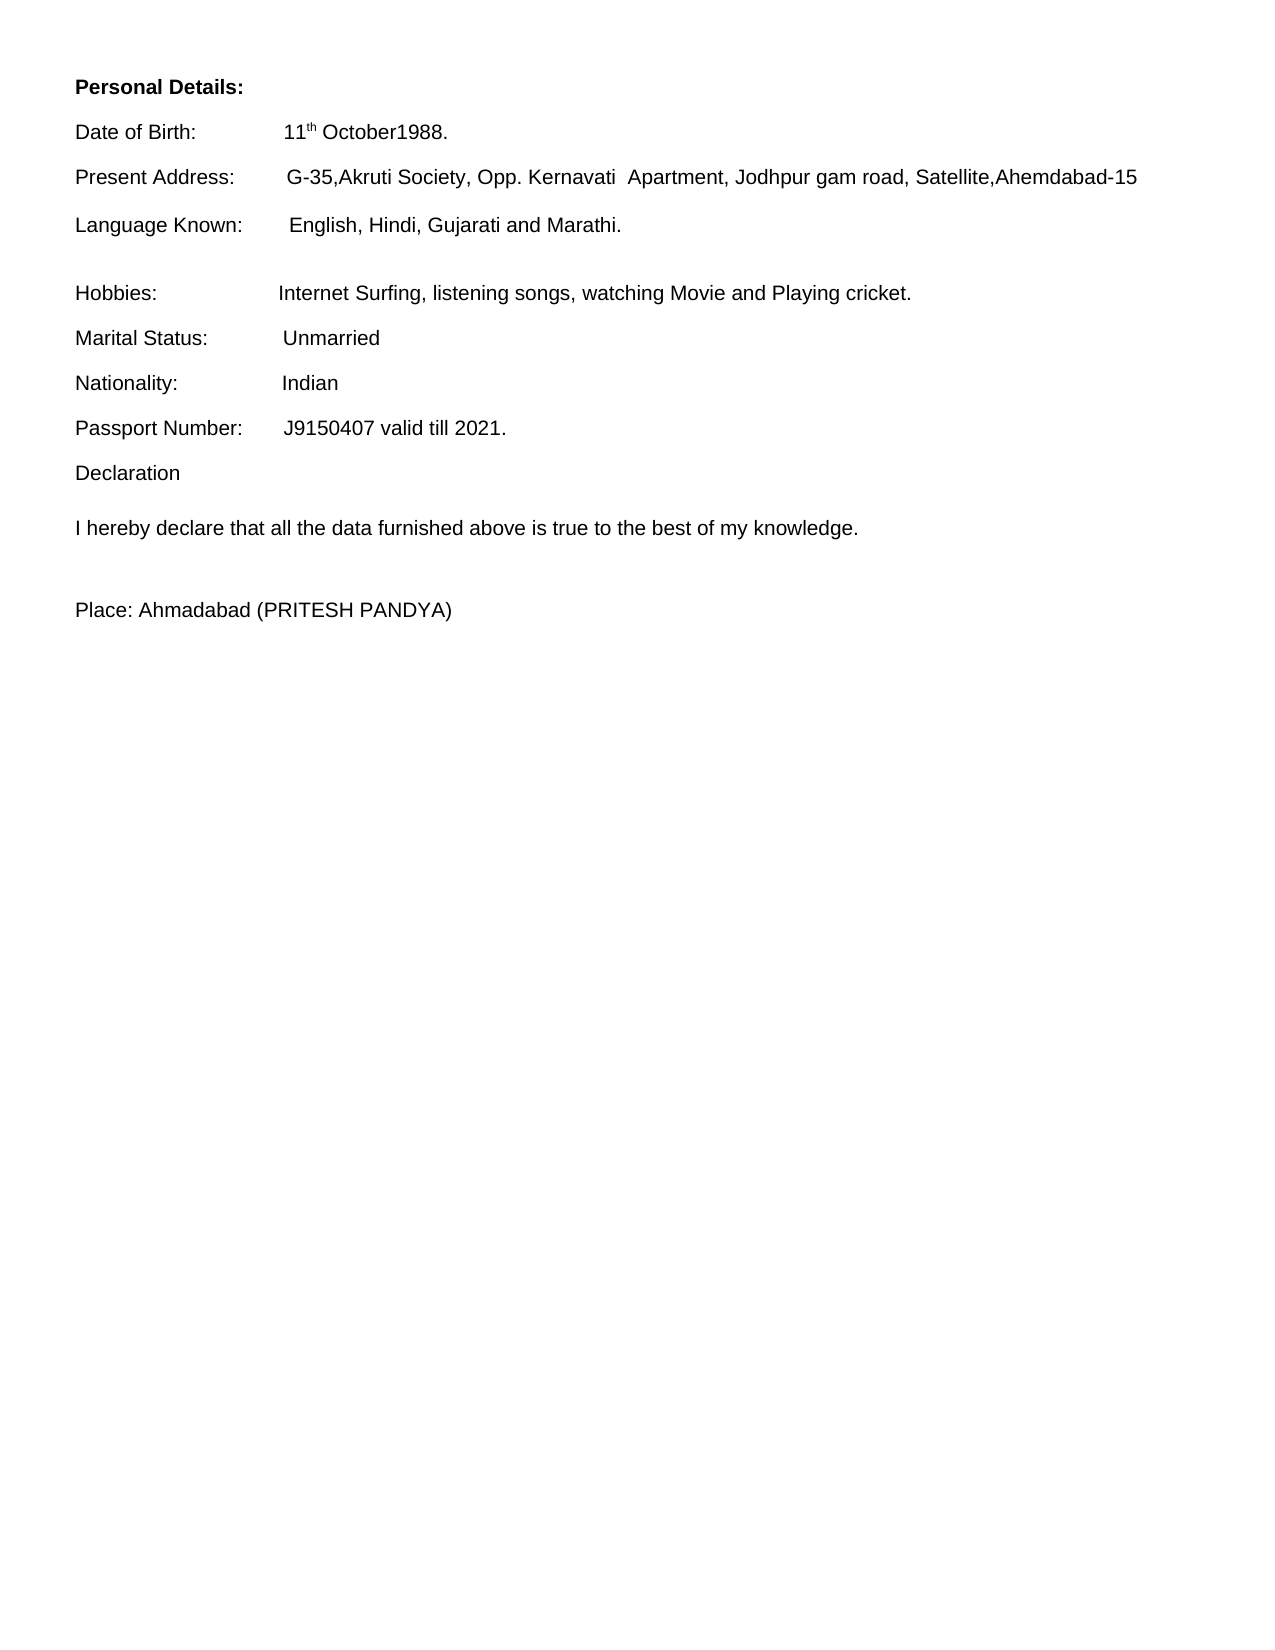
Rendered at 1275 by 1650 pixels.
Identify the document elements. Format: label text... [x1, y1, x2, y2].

text Language Known: English, Hindi, Gujarati and Marathi. [75, 212, 1200, 236]
text Nationality: Indian [75, 371, 1200, 395]
text Marital Status: Unmarried [75, 326, 1200, 350]
text Present Address: G-35,Akruti Society, Opp. Kernavati Apartment, Jodhpur gam road, Satellite,Ahemdabad-15 [75, 164, 1200, 188]
text Personal Details: [75, 75, 1200, 99]
text Hobbies: Internet Surfing, listening songs, watching Movie and Playing cricket. [75, 281, 1200, 305]
text Date of Birth: 11th October1988. [75, 120, 1200, 144]
text Declaration I hereby declare that all the data furnished above is true to the best of my knowledge. Place: Ahmadabad (PRITESH PANDYA) [75, 460, 1200, 622]
text Passport Number: J9150407 valid till 2021. [75, 416, 1200, 439]
